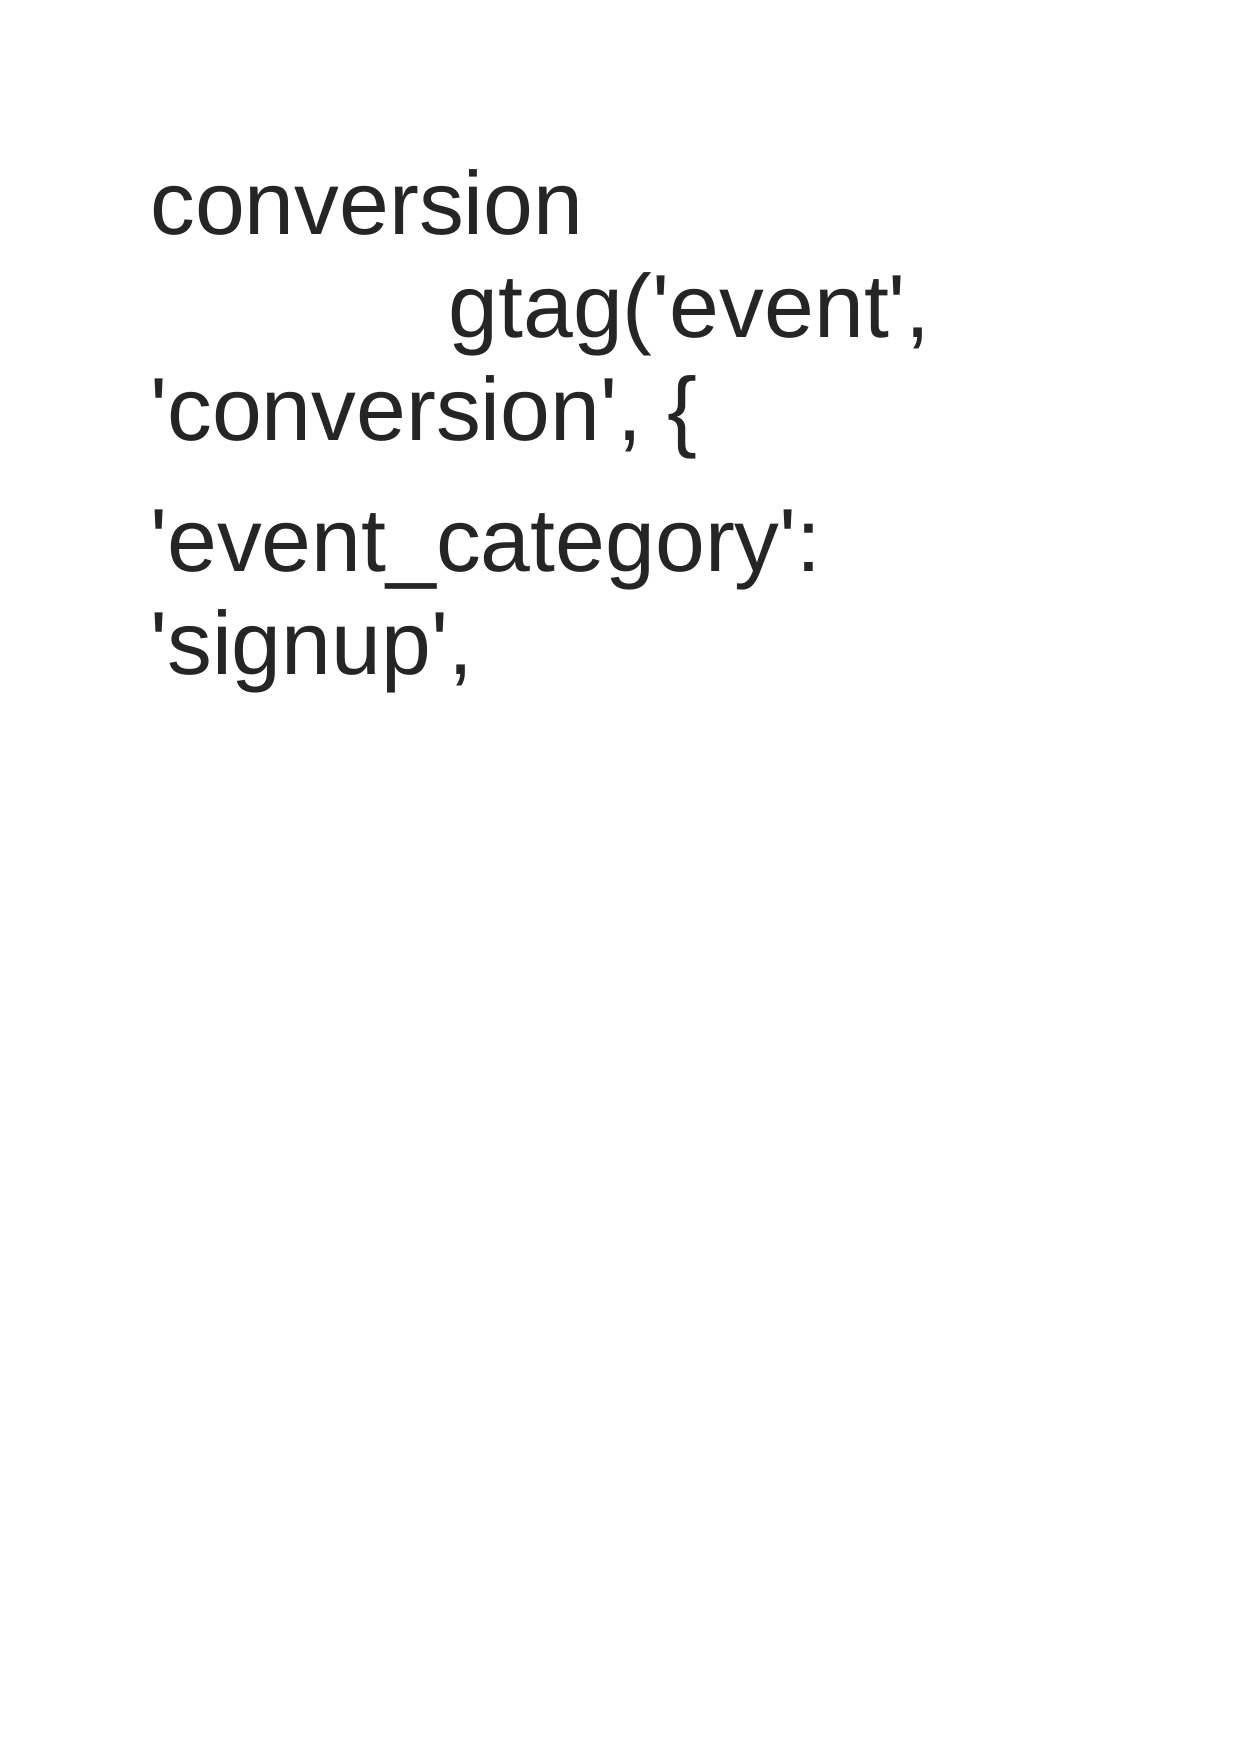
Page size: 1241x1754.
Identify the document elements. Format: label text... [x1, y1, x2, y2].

text 'event_category': 'signup', [150, 562, 1090, 802]
text gtag('event', 'conversion', { [150, 356, 1090, 562]
text // Track conversion [150, 150, 1090, 356]
